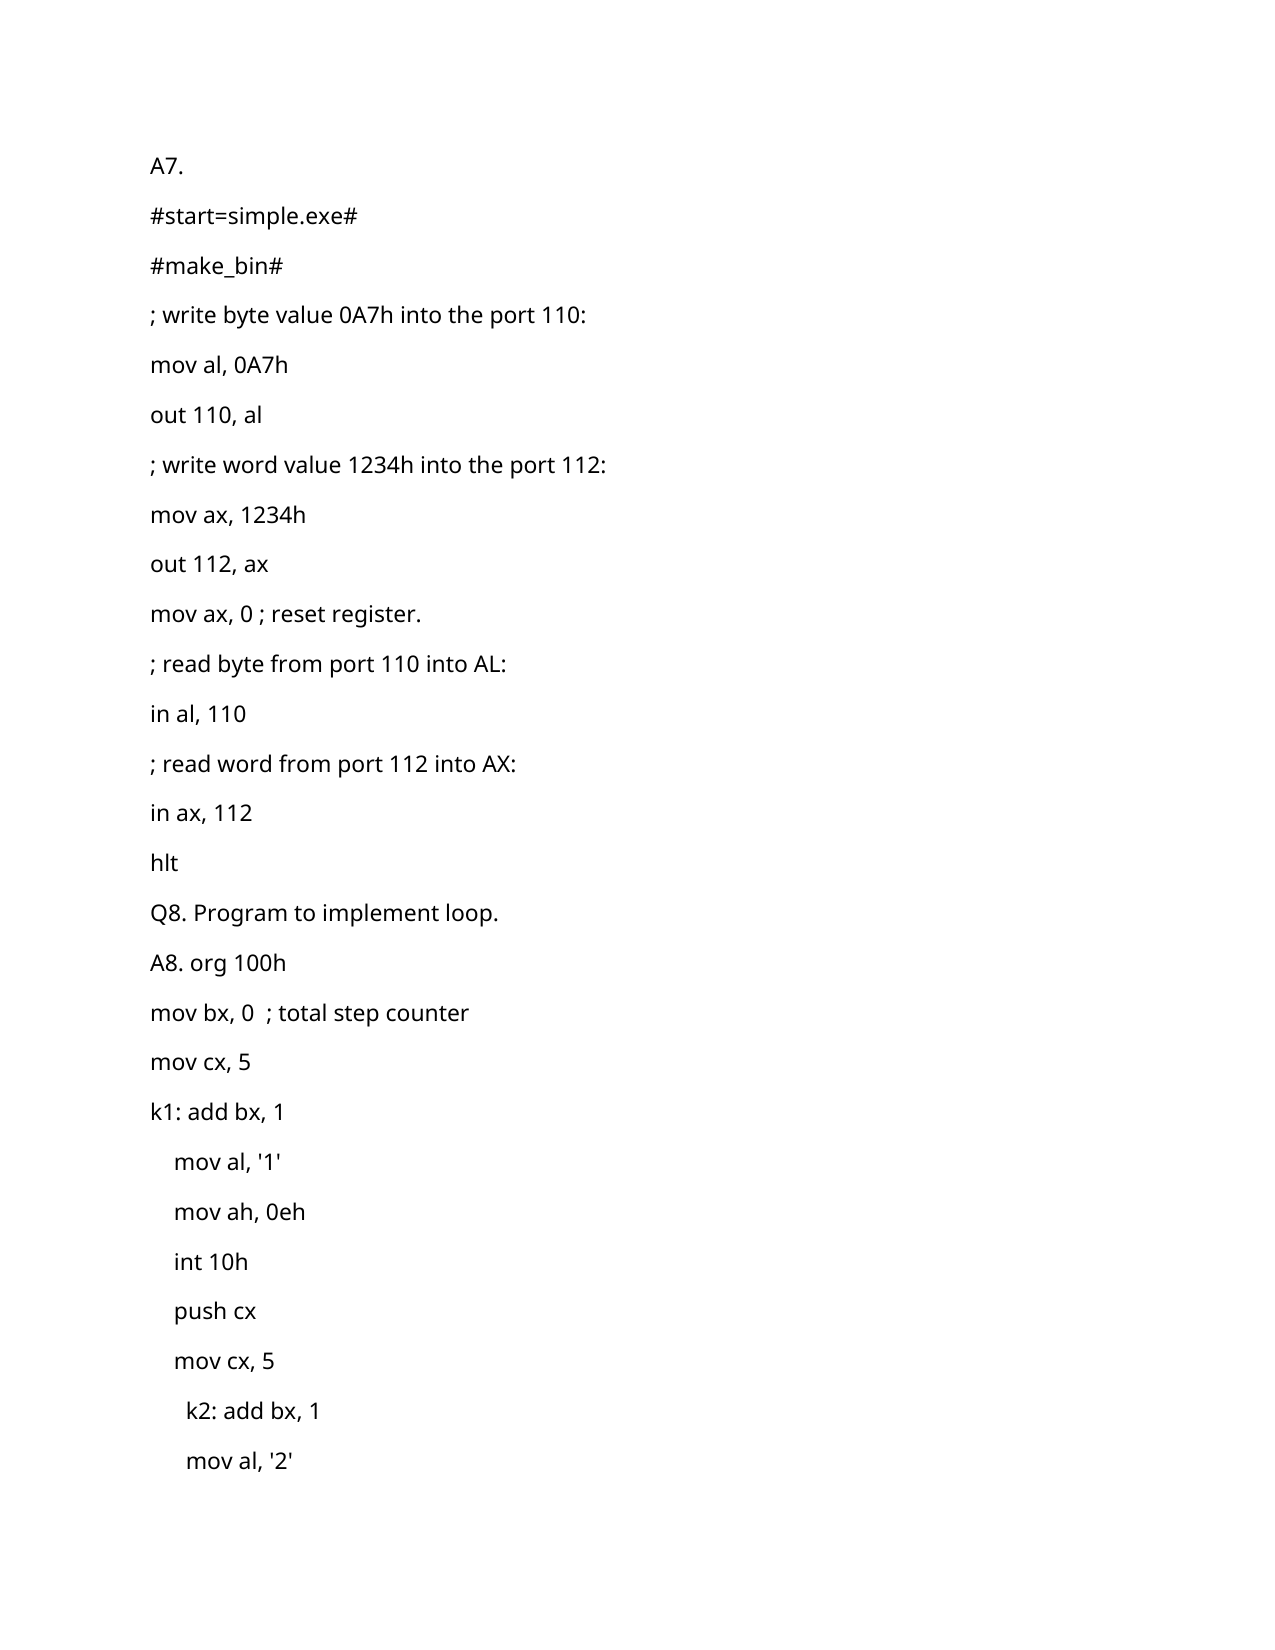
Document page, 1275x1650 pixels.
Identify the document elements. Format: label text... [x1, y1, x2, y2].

text hlt [150, 847, 1125, 878]
text ; read byte from port 110 into AL: [150, 648, 1125, 679]
text A8. org 100h [150, 947, 1125, 978]
text ; read word from port 112 into AX: [150, 747, 1125, 779]
text mov ax, 1234h [150, 498, 1125, 530]
text mov al, '1' [150, 1146, 1125, 1177]
text Q8. Program to implement loop. [150, 897, 1125, 928]
text A7. [150, 150, 1125, 181]
text mov cx, 5 [150, 1345, 1125, 1376]
text #make_bin# [150, 249, 1125, 281]
text mov bx, 0 ; total step counter [150, 996, 1125, 1028]
text mov al, 0A7h [150, 349, 1125, 380]
text in ax, 112 [150, 797, 1125, 828]
text mov cx, 5 [150, 1046, 1125, 1077]
text mov al, '2' [150, 1444, 1125, 1476]
text int 10h [150, 1245, 1125, 1277]
text mov ax, 0 ; reset register. [150, 598, 1125, 629]
text mov ah, 0eh [150, 1196, 1125, 1227]
text out 112, ax [150, 548, 1125, 579]
text k1: add bx, 1 [150, 1096, 1125, 1127]
text out 110, al [150, 399, 1125, 430]
text in al, 110 [150, 698, 1125, 729]
text k2: add bx, 1 [150, 1395, 1125, 1426]
text ; write word value 1234h into the port 112: [150, 449, 1125, 480]
text push cx [150, 1295, 1125, 1326]
text #start=simple.exe# [150, 200, 1125, 231]
text ; write byte value 0A7h into the port 110: [150, 299, 1125, 331]
